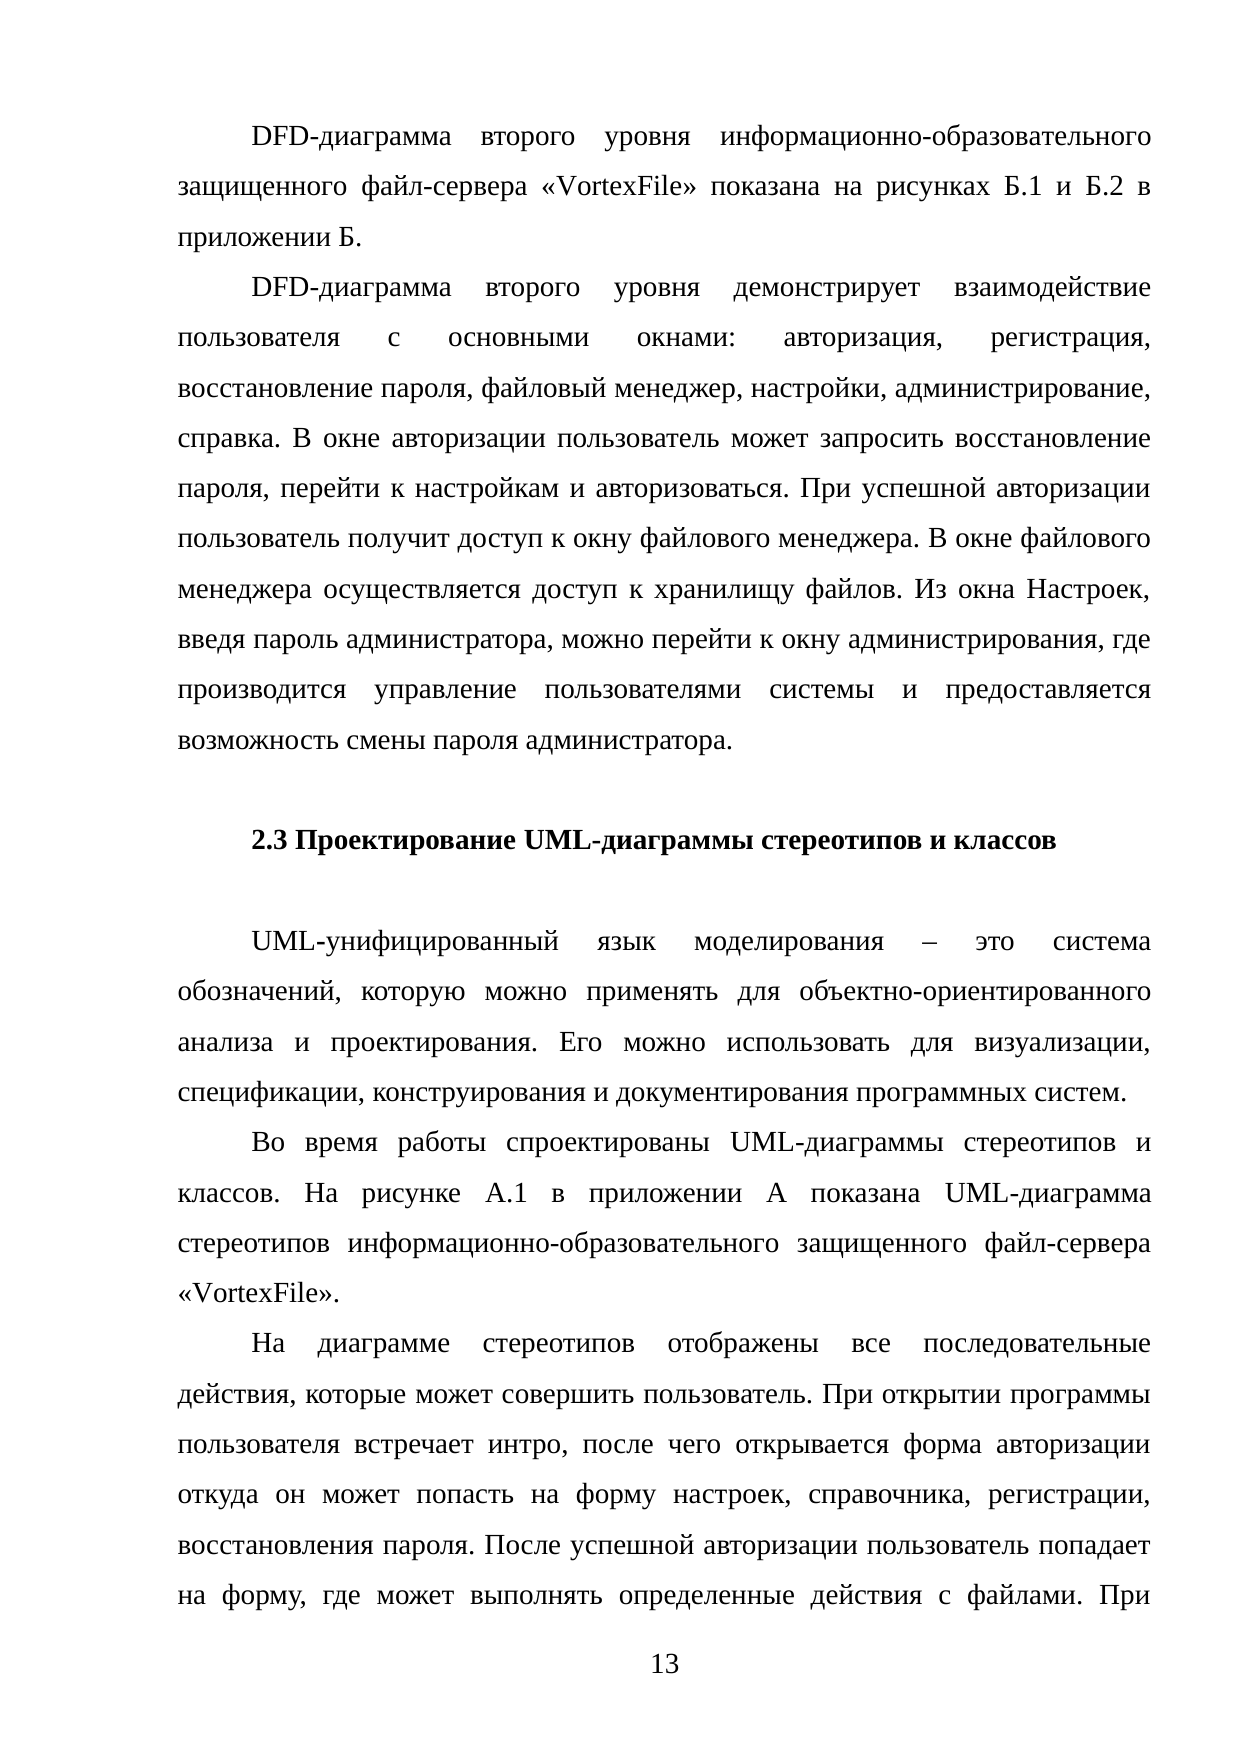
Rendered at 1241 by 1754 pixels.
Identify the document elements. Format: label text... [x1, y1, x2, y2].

text DFD-диаграмма второго уровня демонстрирует взаимодействие пользователя с основными окнами: авторизация, регистрация, восстановление пароля, файловый менеджер, настройки, администрирование, справка. В окне авторизации пользователь может запросить восстановление пароля, перейти к настройкам и авторизоваться. При успешной авторизации пользователь получит доступ к окну файлового менеджера. В окне файлового менеджера осуществляется доступ к хранилищу файлов. Из окна Настроек, введя пароль администратора, можно перейти к окну администрирования, где производится управление пользователями системы и предоставляется возможность смены пароля администратора. [177, 269, 1152, 755]
text 2.3 Проектирование UML-диаграммы стереотипов и классов [177, 822, 1152, 856]
text Во время работы спроектированы UML-диаграммы стереотипов и классов. На рисунке A.1 в приложении А показана UML-диаграмма стереотипов информационно-образовательного защищенного файл-сервера «VortexFile». [177, 1124, 1152, 1309]
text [177, 1326, 1152, 1611]
text UML-унифицированный язык моделирования – это система обозначений, которую можно применять для объектно-ориентированного анализа и проектирования. Его можно использовать для визуализации, спецификации, конструирования и документирования программных систем. [177, 923, 1152, 1108]
text DFD-диаграмма второго уровня информационно-образовательного защищенного файл-сервера «VortexFile» показана на рисунках Б.1 и Б.2 в приложении Б. [177, 118, 1152, 252]
